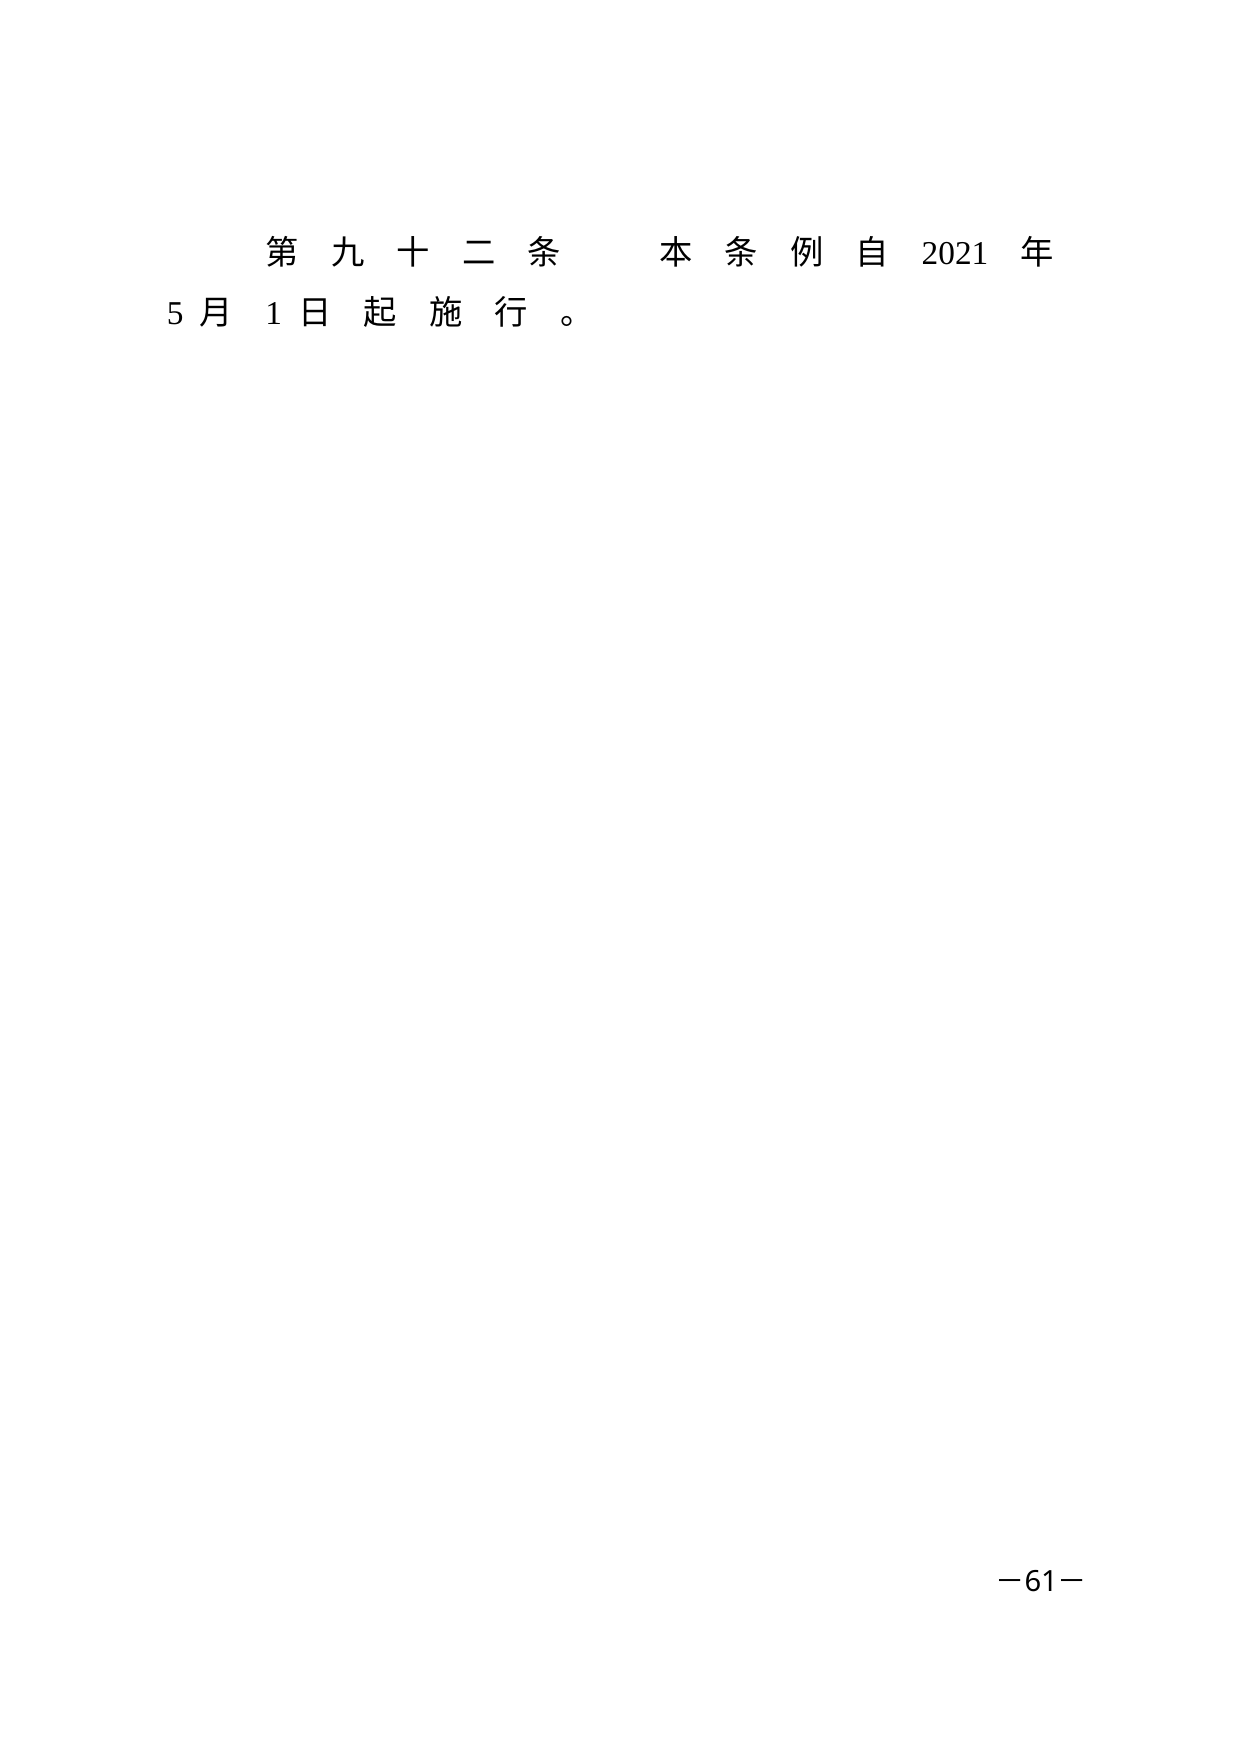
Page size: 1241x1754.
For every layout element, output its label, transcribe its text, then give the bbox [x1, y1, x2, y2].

text 第九十二条 本条例自2021年5月1日起施行。 [167, 219, 1085, 340]
